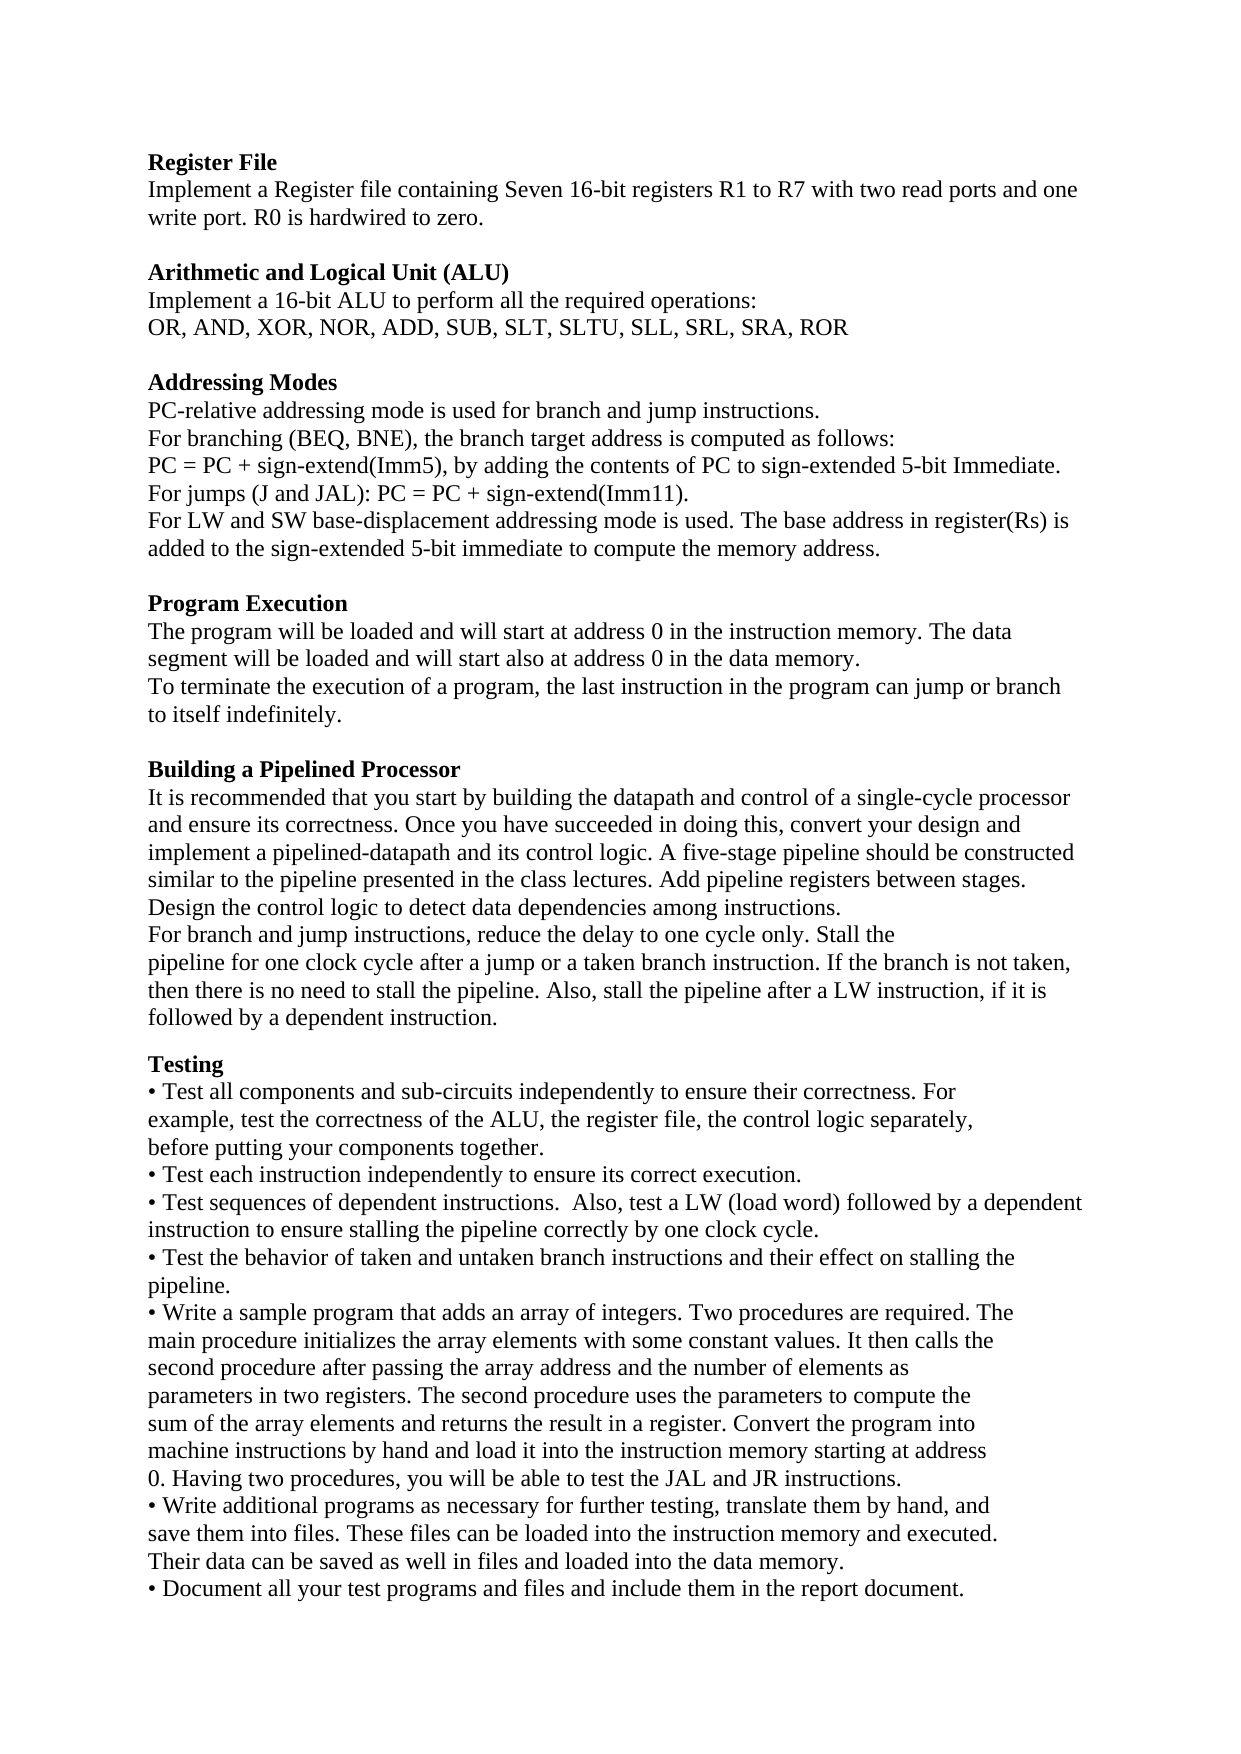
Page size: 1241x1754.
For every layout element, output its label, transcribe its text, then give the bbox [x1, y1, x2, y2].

text parameters in two registers. The second procedure uses the parameters to compute the [148, 1381, 1093, 1409]
text pipeline for one clock cycle after a jump or a taken branch instruction. If the branch is not taken, [148, 948, 1093, 976]
text example, test the correctness of the ALU, the register file, the control logic separately, [148, 1105, 1093, 1133]
text It is recommended that you start by building the datapath and control of a single-cycle processor [148, 782, 1093, 810]
text • Write a sample program that adds an array of integers. Two procedures are required. The [148, 1298, 1093, 1326]
text • Test the behavior of taken and untaken branch instructions and their effect on stalling the [148, 1243, 1093, 1271]
text • Document all your test programs and files and include them in the report document. [148, 1574, 1093, 1602]
text PC-relative addressing mode is used for branch and jump instructions. [148, 396, 1093, 424]
text For jumps (J and JAL): PC = PC + sign-extend(Imm11). [148, 479, 1093, 506]
text Implement a Register file containing Seven 16-bit registers R1 to R7 with two read ports and one [148, 175, 1093, 203]
text Design the control logic to detect data dependencies among instructions. [148, 893, 1093, 921]
text machine instructions by hand and load it into the instruction memory starting at address [148, 1436, 1093, 1464]
text implement a pipelined-datapath and its control logic. A five-stage pipeline should be constructed [148, 838, 1093, 865]
text Implement a 16-bit ALU to perform all the required operations: [148, 286, 1093, 313]
text Building a Pipelined Processor [148, 755, 1093, 782]
text similar to the pipeline presented in the class lectures. Add pipeline registers between stages. [148, 865, 1093, 893]
text second procedure after passing the array address and the number of elements as [148, 1353, 1093, 1381]
text then there is no need to stall the pipeline. Also, stall the pipeline after a LW instruction, if it is [148, 976, 1093, 1003]
text pipeline. [148, 1271, 1093, 1298]
text segment will be loaded and will start also at address 0 in the data memory. [148, 644, 1093, 672]
text The program will be loaded and will start at address 0 in the instruction memory. The data [148, 617, 1093, 644]
text before putting your components together. [148, 1133, 1093, 1160]
text 0. Having two procedures, you will be able to test the JAL and JR instructions. [148, 1464, 1093, 1491]
text PC = PC + sign-extend(Imm5), by adding the contents of PC to sign-extended 5-bit Immediate. [148, 451, 1093, 479]
text to itself indefinitely. [148, 700, 1093, 727]
text main procedure initializes the array elements with some constant values. It then calls the [148, 1326, 1093, 1353]
text • Test all components and sub-circuits independently to ensure their correctness. For [148, 1077, 1093, 1105]
text OR, AND, XOR, NOR, ADD, SUB, SLT, SLTU, SLL, SRL, SRA, ROR [148, 313, 1093, 341]
text Arithmetic and Logical Unit (ALU) [148, 258, 1093, 286]
text Testing [148, 1050, 1093, 1077]
text Register File [148, 148, 1093, 175]
text • Test sequences of dependent instructions. Also, test a LW (load word) followed by a dependent instruction to ensure stalling the pipeline correctly by one clock cycle. [148, 1188, 1093, 1243]
text • Test each instruction independently to ensure its correct execution. [148, 1160, 1093, 1188]
text write port. R0 is hardwired to zero. [148, 203, 1093, 230]
text For branching (BEQ, BNE), the branch target address is computed as follows: [148, 424, 1093, 451]
text added to the sign-extended 5-bit immediate to compute the memory address. [148, 534, 1093, 562]
text To terminate the execution of a program, the last instruction in the program can jump or branch [148, 672, 1093, 700]
text sum of the array elements and returns the result in a register. Convert the program into [148, 1409, 1093, 1436]
text followed by a dependent instruction. [148, 1003, 1093, 1031]
text and ensure its correctness. Once you have succeeded in doing this, convert your design and [148, 810, 1093, 838]
text • Write additional programs as necessary for further testing, translate them by hand, and [148, 1491, 1093, 1519]
text save them into files. These files can be loaded into the instruction memory and executed. [148, 1519, 1093, 1547]
text Their data can be saved as well in files and loaded into the data memory. [148, 1547, 1093, 1574]
text For LW and SW base-displacement addressing mode is used. The base address in register(Rs) is [148, 506, 1093, 534]
text Program Execution [148, 589, 1093, 617]
text For branch and jump instructions, reduce the delay to one cycle only. Stall the [148, 921, 1093, 948]
text Addressing Modes [148, 368, 1093, 396]
